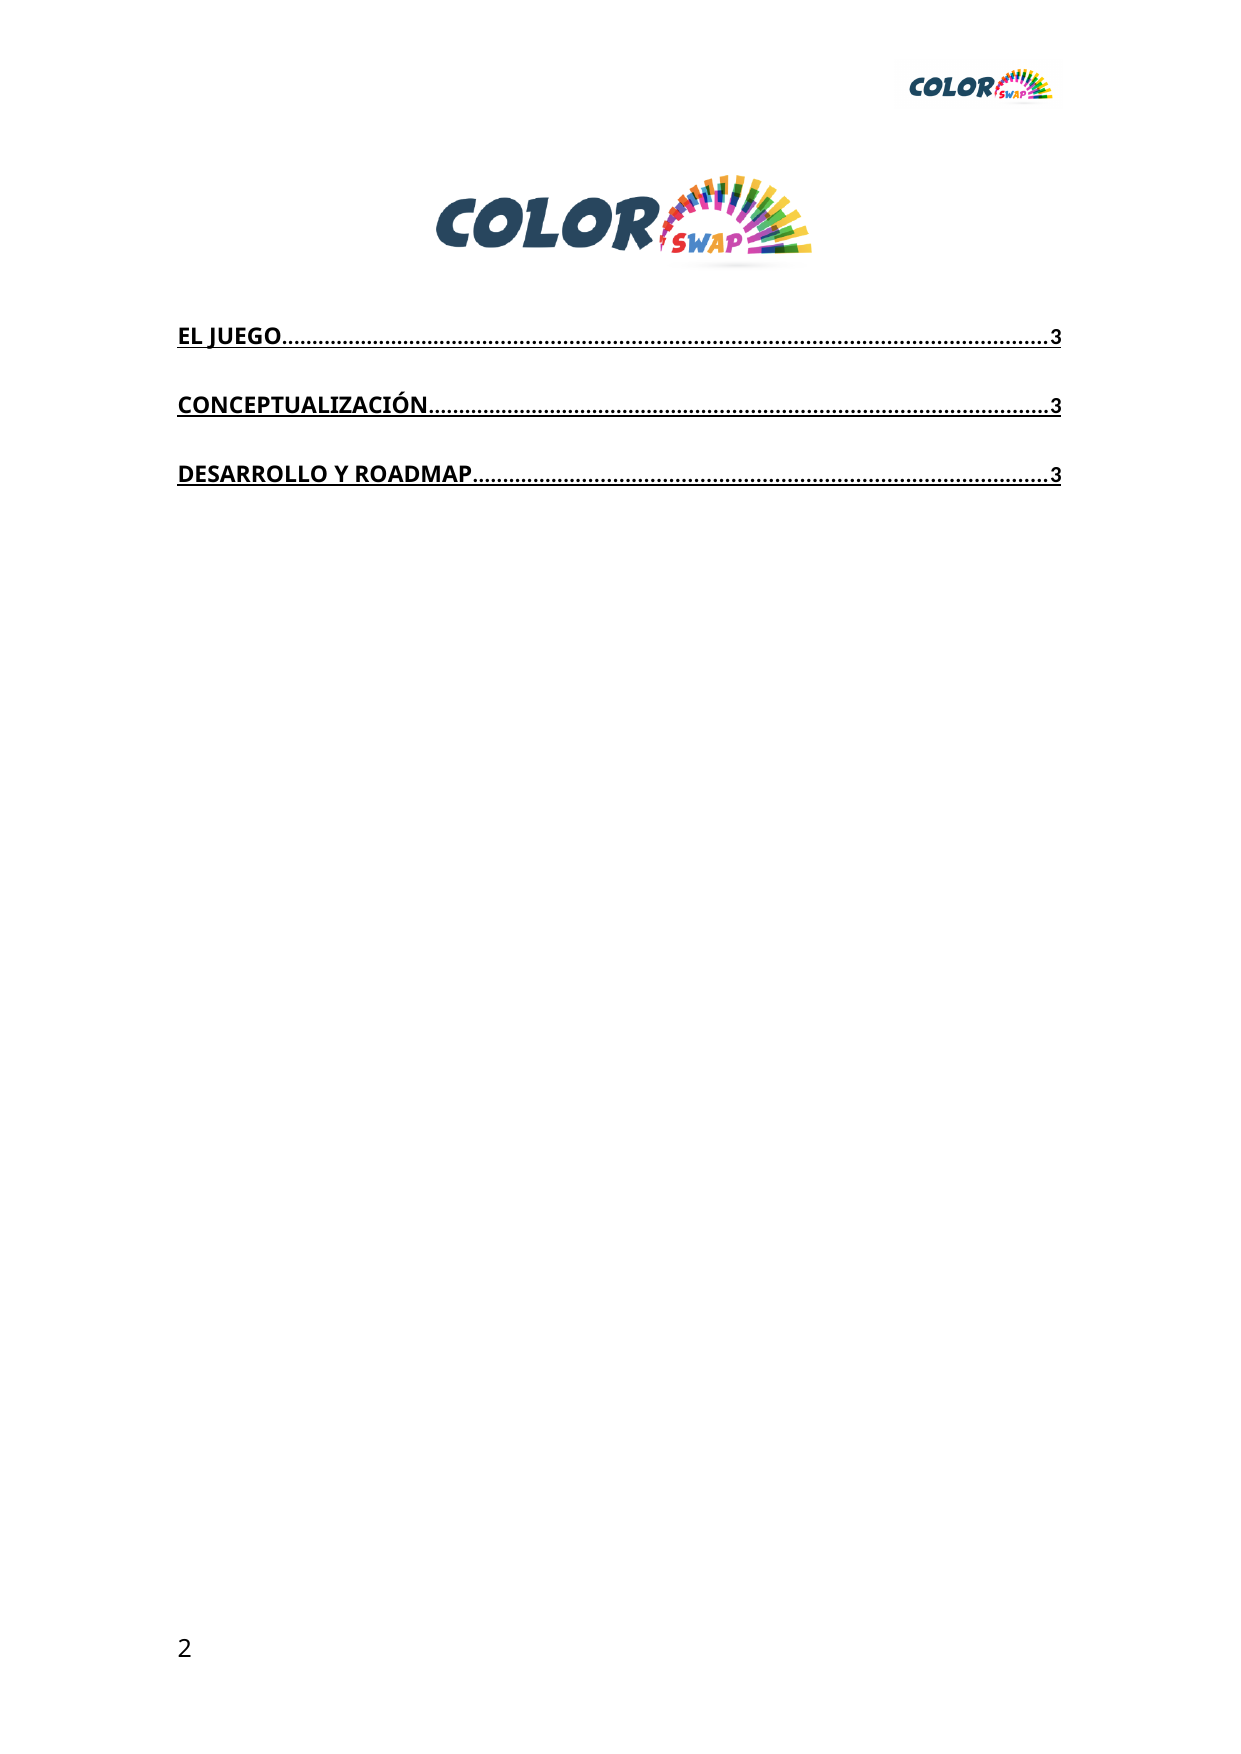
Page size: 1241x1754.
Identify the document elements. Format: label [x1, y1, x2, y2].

picture [894, 59, 1064, 109]
picture [396, 147, 844, 283]
